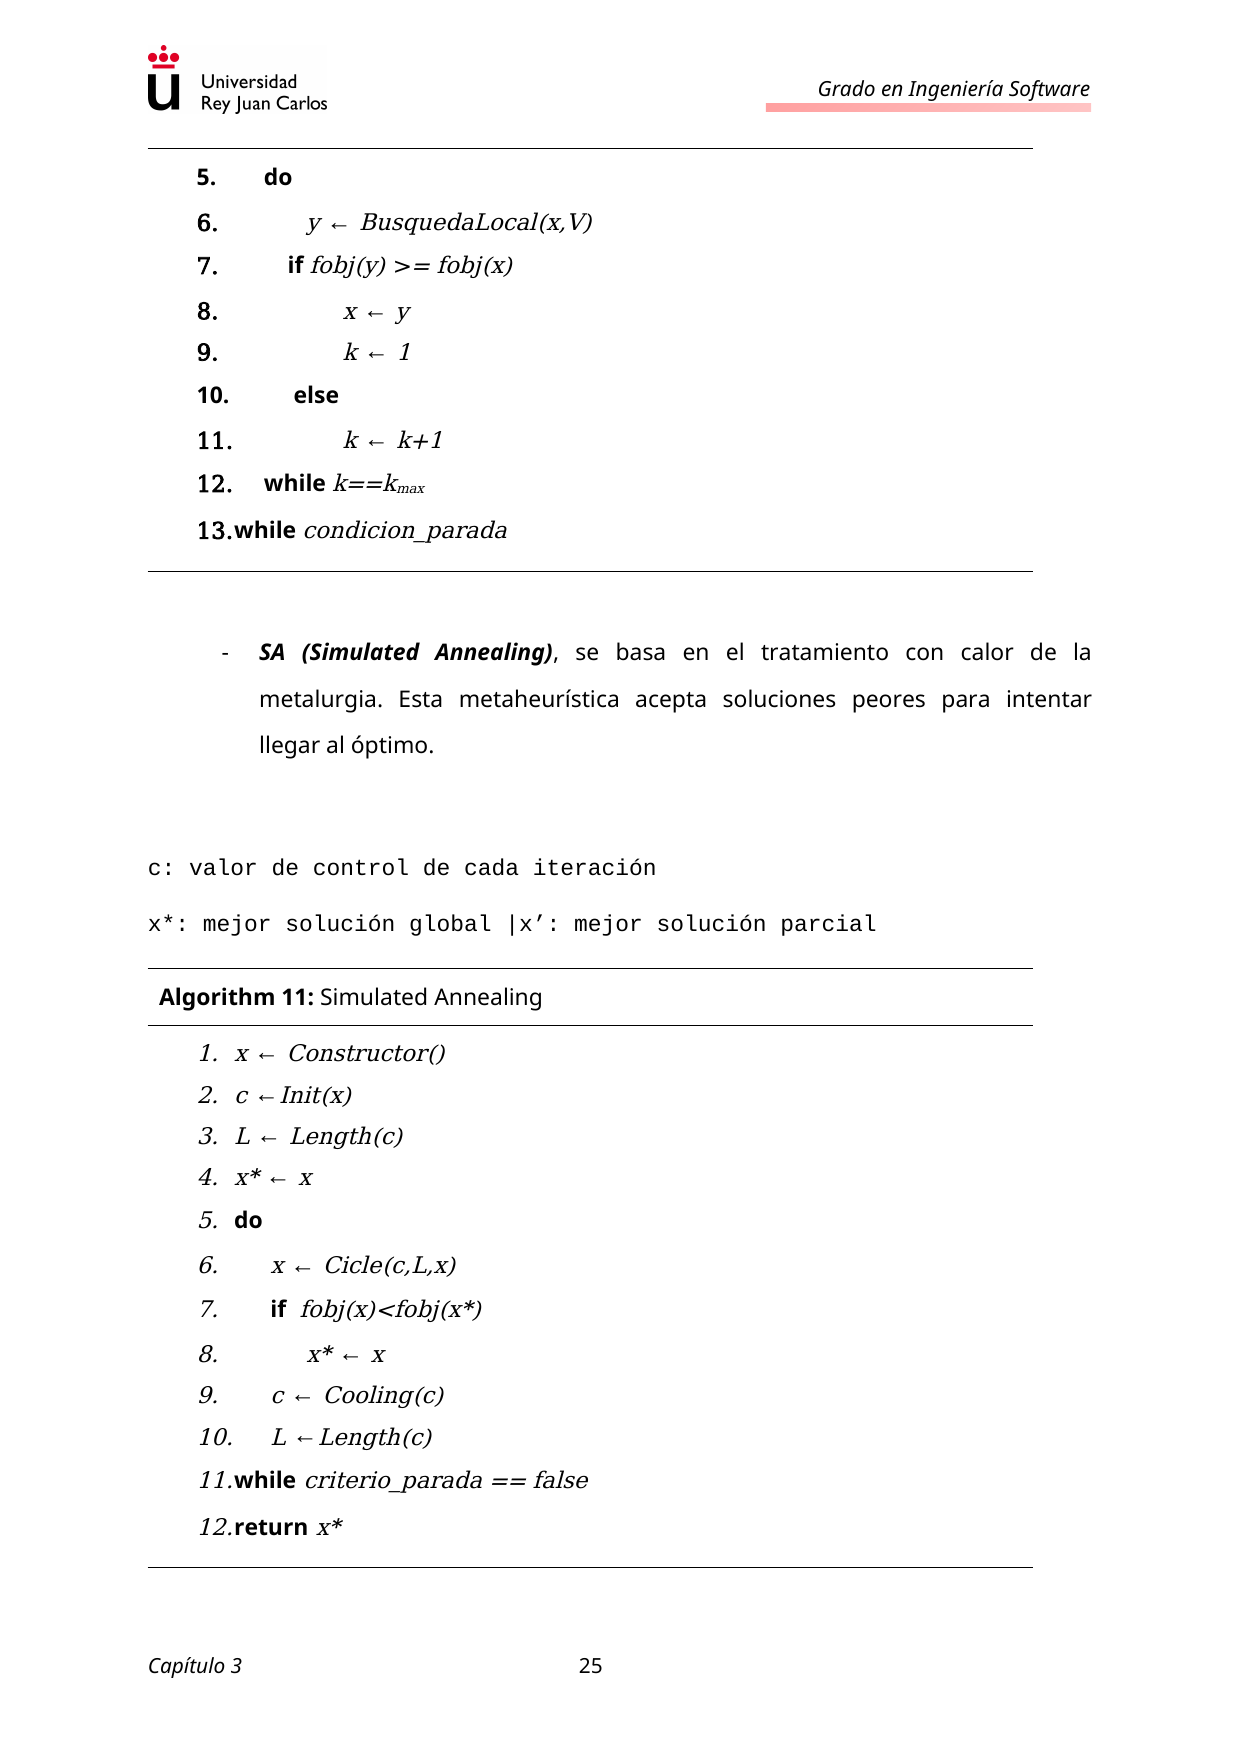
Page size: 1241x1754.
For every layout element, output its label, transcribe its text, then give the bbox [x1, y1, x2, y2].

picture [148, 45, 327, 114]
text c: valor de control de cada iteración [148, 856, 1092, 882]
text x*: mejor solución global |x’: mejor solución parcial [148, 912, 1092, 938]
list SA (Simulated Annealing), se basa en el tratamiento con calor de la metalurgia. Esta metaheurística acepta soluciones peores para intentar llegar al óptimo. [221, 636, 1092, 761]
table_header Algorithm 11: Simulated Annealing [148, 969, 1032, 1025]
